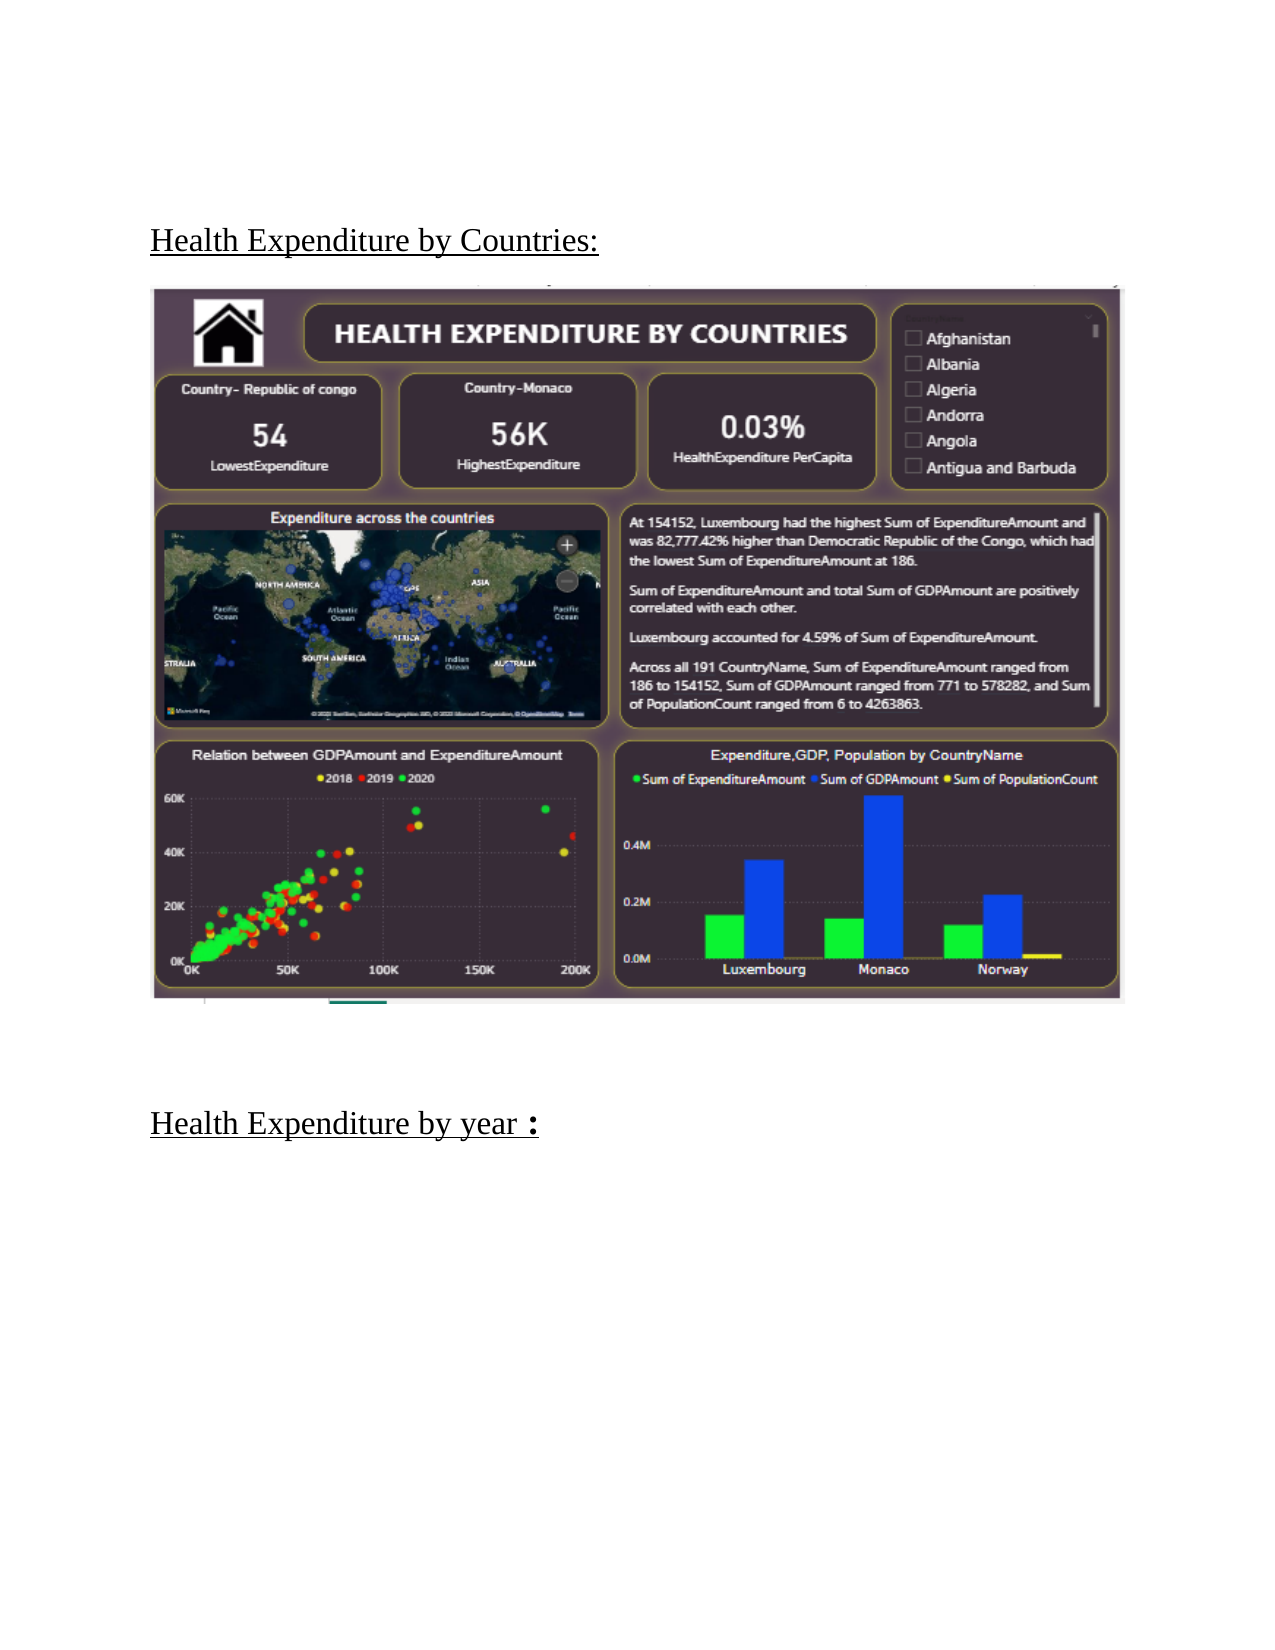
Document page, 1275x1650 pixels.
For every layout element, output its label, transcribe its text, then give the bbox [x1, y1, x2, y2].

picture [150, 285, 1125, 1004]
text Health Expenditure by year : [150, 1099, 1125, 1143]
text Health Expenditure by Countries: [150, 220, 1125, 259]
